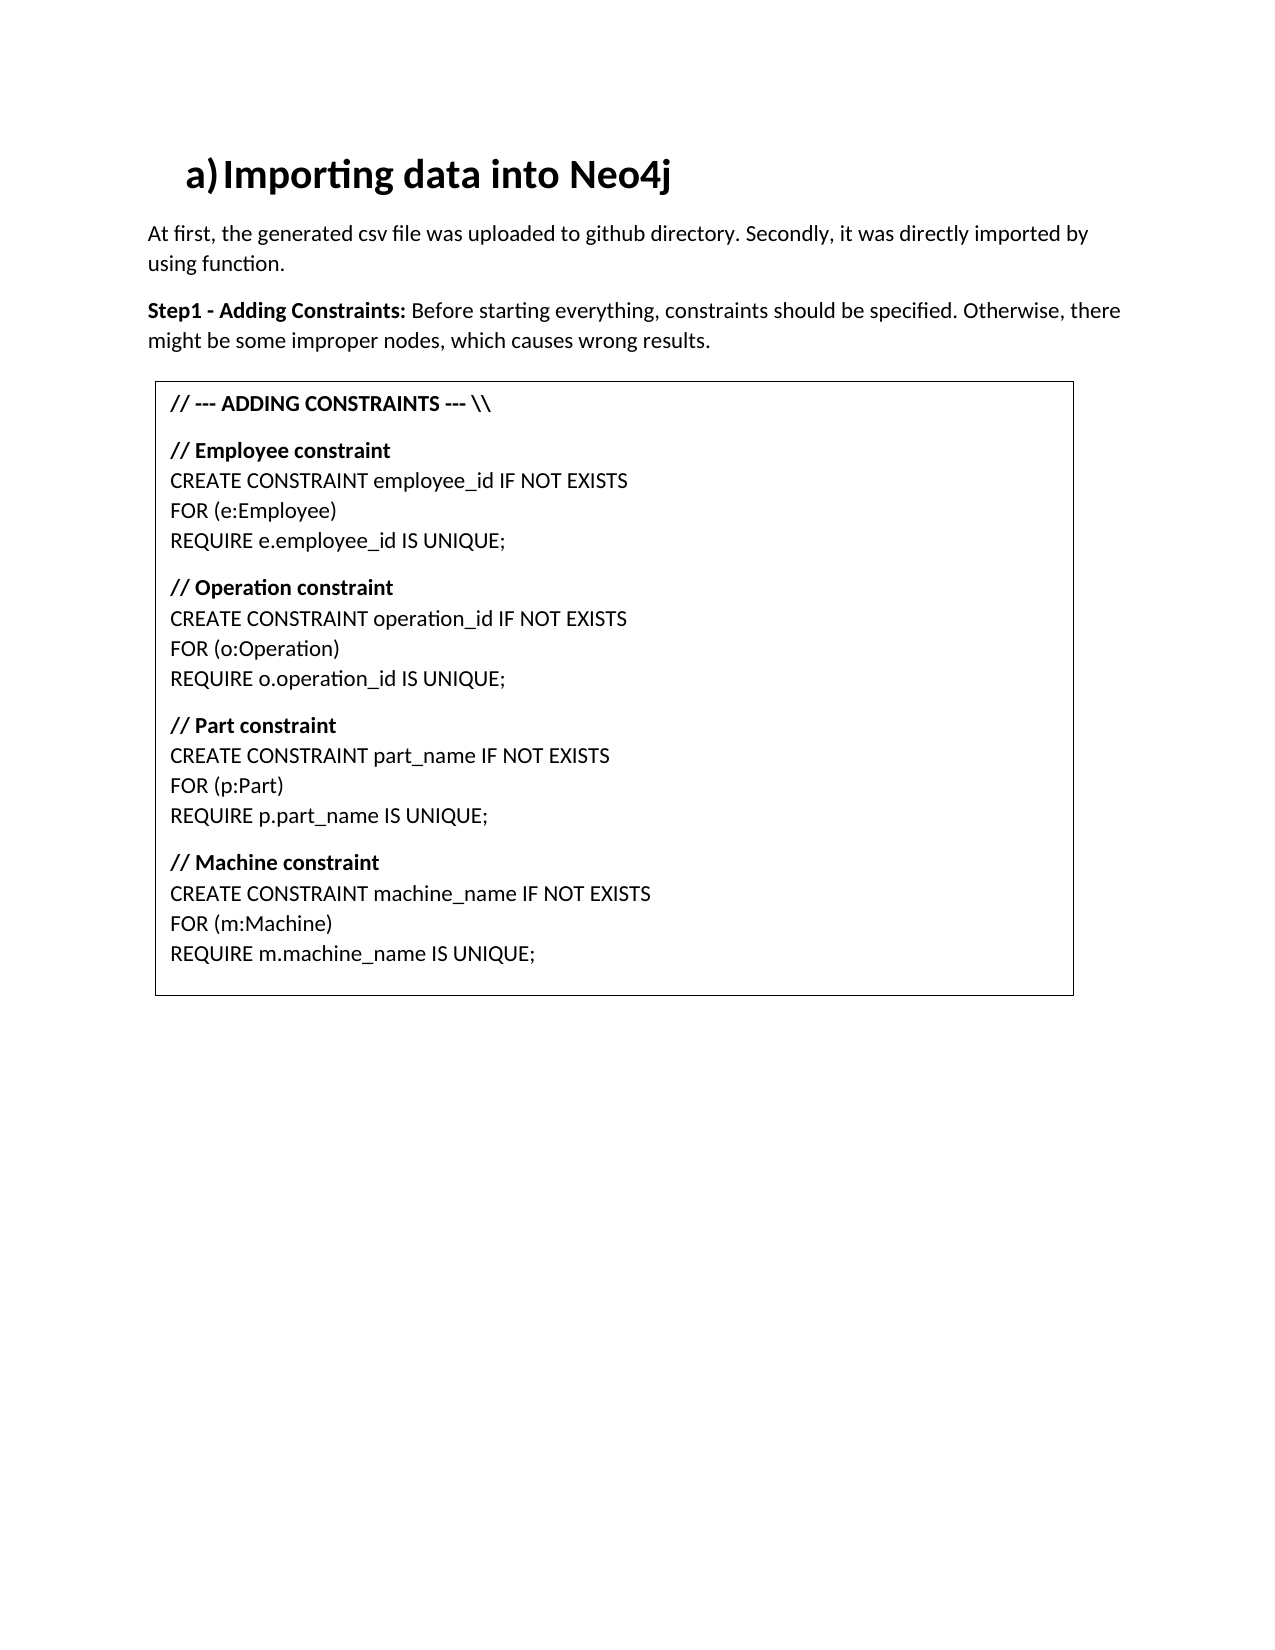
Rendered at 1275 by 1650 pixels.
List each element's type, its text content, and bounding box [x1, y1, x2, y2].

text Step1 - Adding Constraints: Before starting everything, constraints should be specified. Otherwise, there might be some improper nodes, which causes wrong results. [148, 296, 1127, 354]
text At first, the generated csv file was uploaded to github directory. Secondly, it was directly imported by using function. [148, 219, 1127, 277]
list Importing data into Neo4j [185, 148, 1127, 198]
